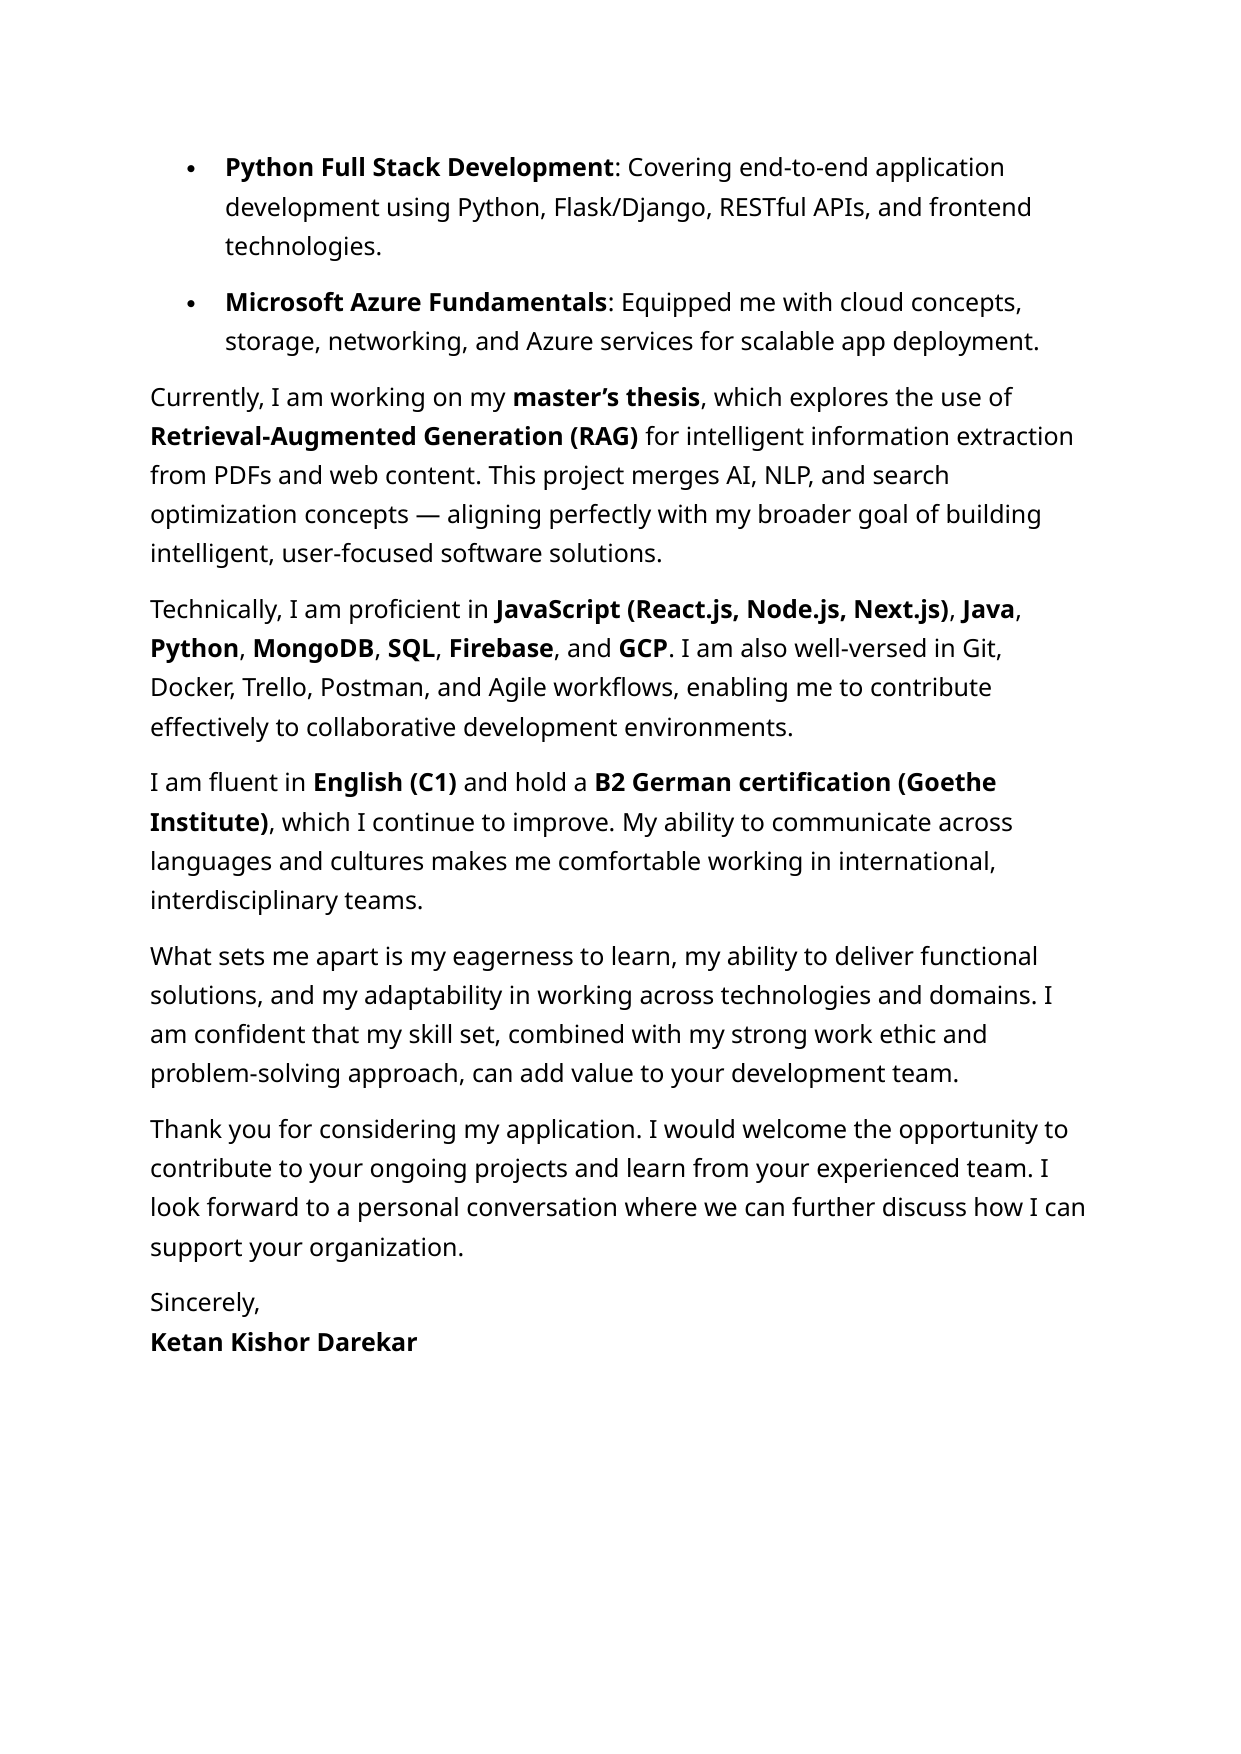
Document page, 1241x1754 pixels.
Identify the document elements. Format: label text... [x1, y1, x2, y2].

text What sets me apart is my eagerness to learn, my ability to deliver functional solutions, and my adaptability in working across technologies and domains. I am confident that my skill set, combined with my strong work ethic and problem-solving approach, can add value to your development team. [150, 938, 1090, 1090]
text Thank you for considering my application. I would welcome the opportunity to contribute to your ongoing projects and learn from your experienced team. I look forward to a personal conversation where we can further discuss how I can support your organization. [150, 1112, 1090, 1263]
list Microsoft Azure Fundamentals: Equipped me with cloud concepts, storage, networking, and Azure services for scalable app deployment. [187, 284, 1090, 357]
text Currently, I am working on my master’s thesis, which explores the use of Retrieval-Augmented Generation (RAG) for intelligent information extraction from PDFs and web content. This project merges AI, NLP, and search optimization concepts — aligning perfectly with my broader goal of building intelligent, user-focused software solutions. [150, 379, 1090, 570]
text Technically, I am proficient in JavaScript (React.js, Node.js, Next.js), Java, Python, MongoDB, SQL, Firebase, and GCP. I am also well-versed in Git, Docker, Trello, Postman, and Agile workflows, enabling me to contribute effectively to collaborative development environments. [150, 592, 1090, 743]
text Sincerely, Ketan Kishor Darekar [150, 1285, 1090, 1358]
list Python Full Stack Development: Covering end-to-end application development using Python, Flask/Django, RESTful APIs, and frontend technologies. [187, 150, 1090, 262]
text I am fluent in English (C1) and hold a B2 German certification (Goethe Institute), which I continue to improve. My ability to communicate across languages and cultures makes me comfortable working in international, interdisciplinary teams. [150, 765, 1090, 917]
